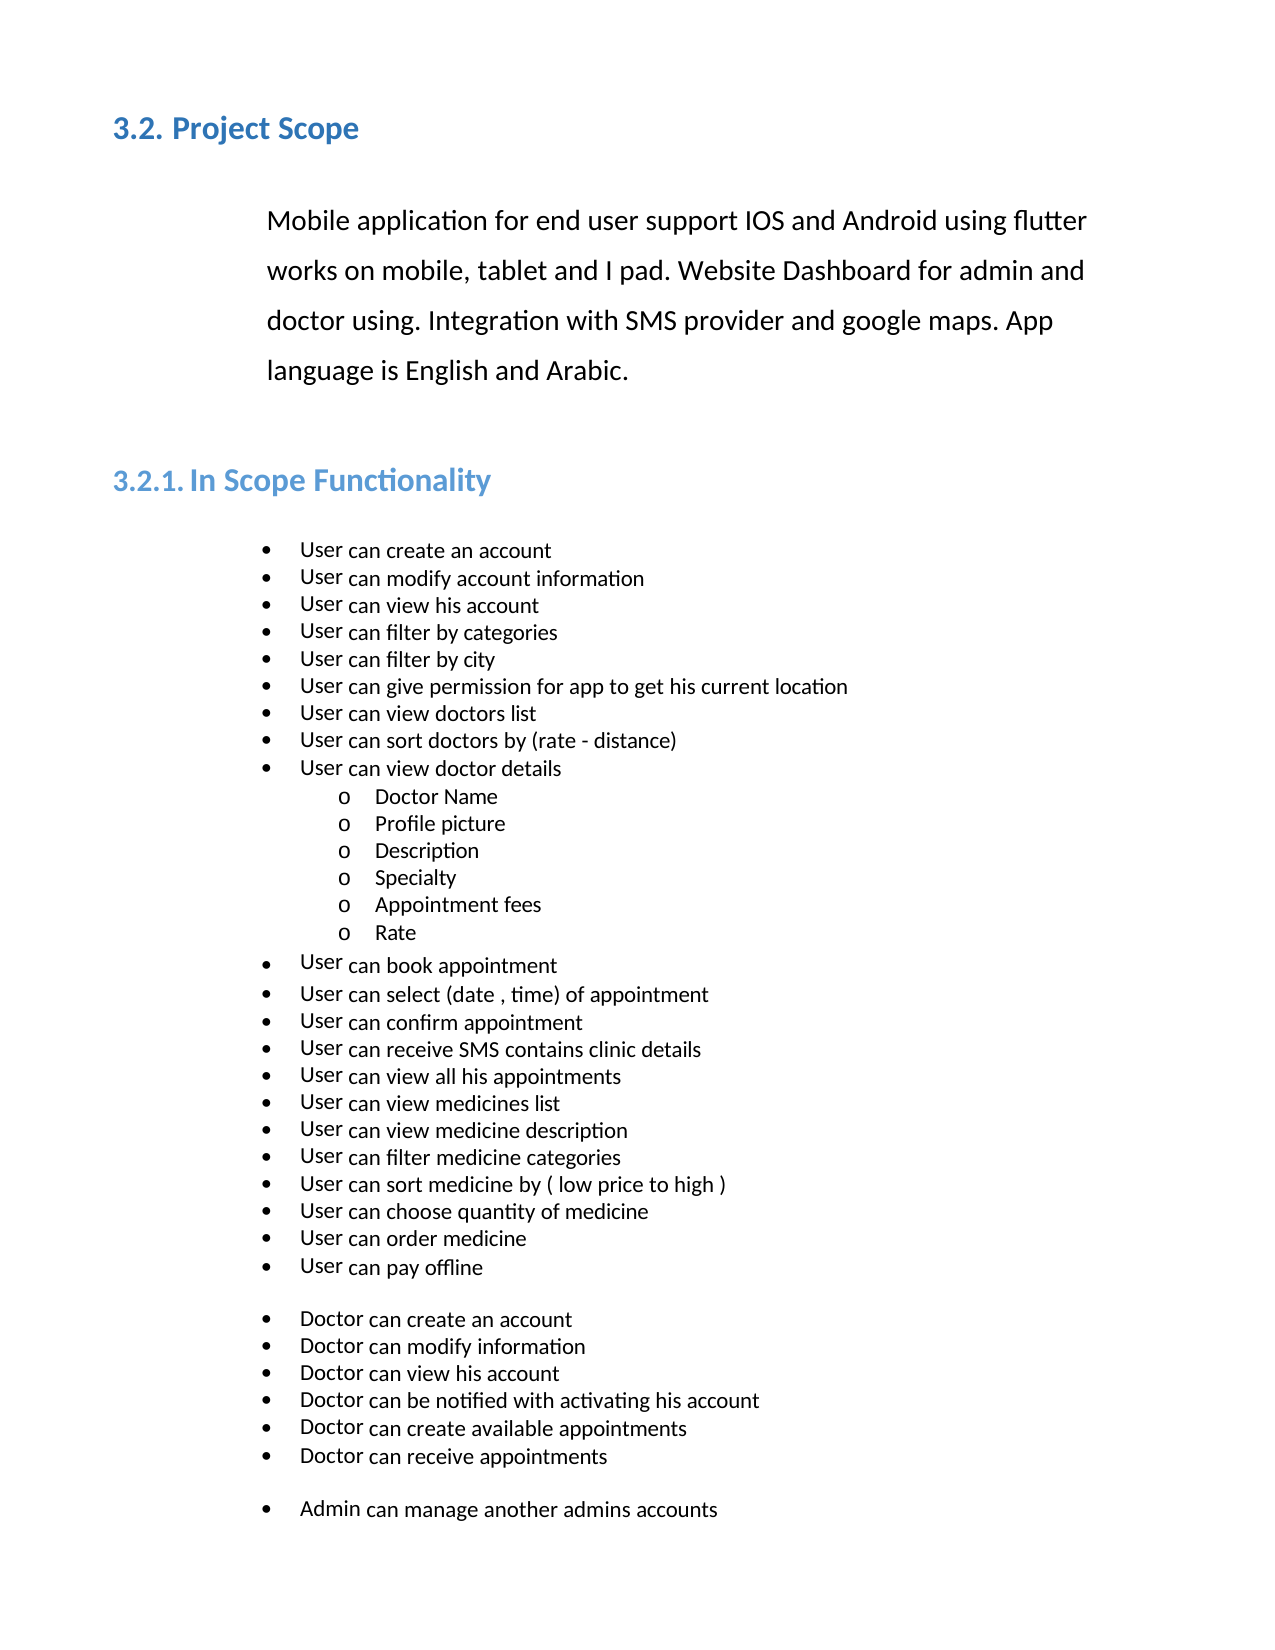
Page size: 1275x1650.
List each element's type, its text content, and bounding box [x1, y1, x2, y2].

list Doctor can be notified with activating his account [262, 1387, 1237, 1414]
list User can sort doctors by (rate - distance) [262, 727, 1237, 754]
list Doctor can create available appointments [262, 1414, 1237, 1441]
list User can view medicines list [262, 1089, 1237, 1117]
subtitle In Scope Functionality [112, 459, 1237, 499]
list User can view doctor details [262, 754, 1237, 782]
list Description [337, 837, 1237, 864]
list User can book appointment [262, 947, 1237, 980]
list User can select (date , time) of appointment [262, 980, 1237, 1008]
list User can filter by categories [262, 619, 1237, 646]
text Mobile application for end user support IOS and Android using flutter works on mobile, tablet and I pad. Website Dashboard for admin and doctor using. Integration with SMS provider and google maps. App language is English and Arabic. [266, 202, 1152, 387]
list User can filter by city [262, 646, 1237, 673]
list Appointment fees [337, 891, 1237, 918]
list User can sort medicine by ( low price to high ) [262, 1171, 1237, 1198]
list User can confirm appointment [262, 1008, 1237, 1035]
list User can receive SMS contains clinic details [262, 1035, 1237, 1062]
list Doctor Name [337, 782, 1237, 810]
list Doctor can create an account [262, 1304, 1237, 1333]
list Rate [337, 918, 1237, 946]
list Profile picture [337, 810, 1237, 837]
list Doctor can modify information [262, 1333, 1237, 1360]
list User can give permission for app to get his current location [262, 673, 1237, 700]
list User can pay offline [262, 1252, 1237, 1281]
subtitle Project Scope [112, 107, 1237, 147]
list Doctor can view his account [262, 1360, 1237, 1387]
list User can filter medicine categories [262, 1144, 1237, 1171]
list User can create an account [262, 536, 1237, 564]
list User can choose quantity of medicine [262, 1198, 1237, 1225]
list User can view his account [262, 592, 1237, 619]
list Admin can manage another admins accounts [262, 1494, 1237, 1523]
list Doctor can receive appointments [262, 1441, 1237, 1470]
list User can modify account information [262, 564, 1237, 592]
list User can view medicine description [262, 1117, 1237, 1144]
list Specialty [337, 864, 1237, 891]
list User can view all his appointments [262, 1062, 1237, 1089]
list User can view doctors list [262, 700, 1237, 727]
list User can order medicine [262, 1225, 1237, 1252]
